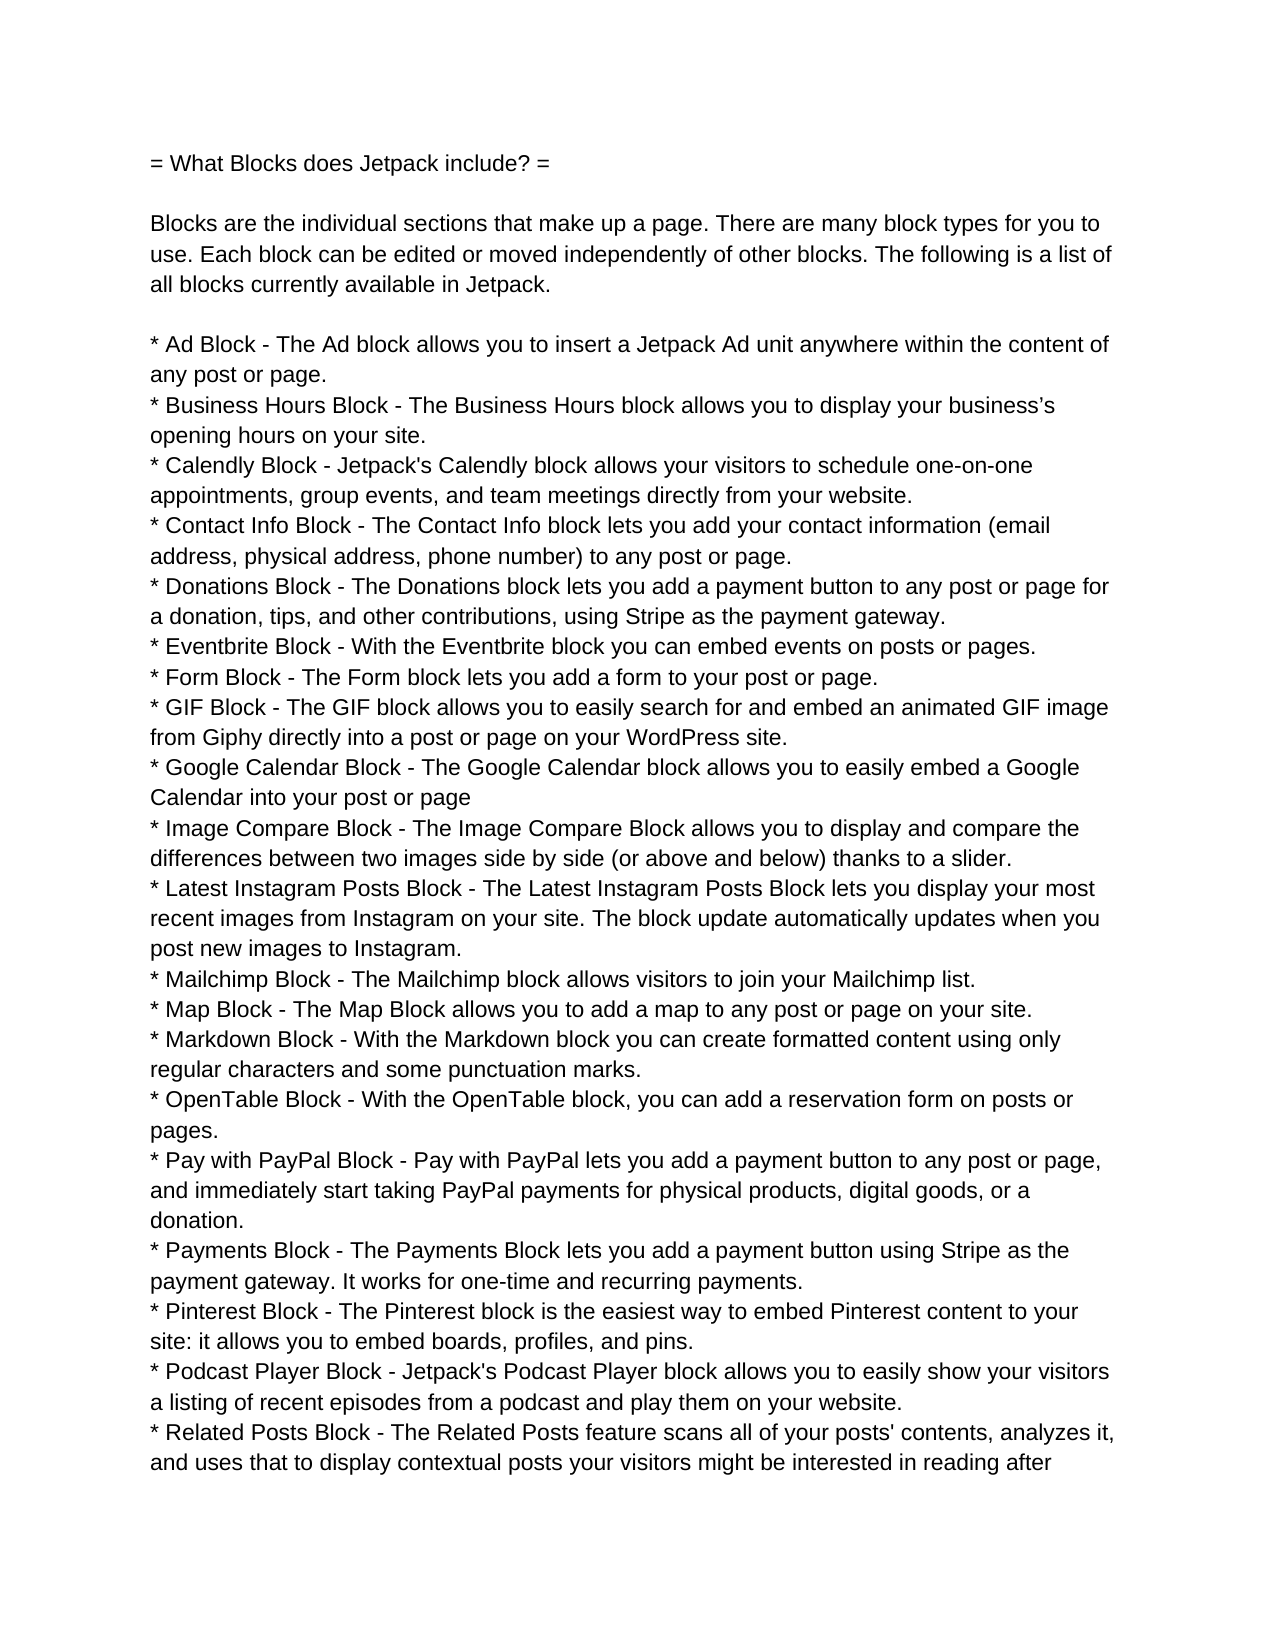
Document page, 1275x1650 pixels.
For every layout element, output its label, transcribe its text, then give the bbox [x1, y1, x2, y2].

text * Payments Block - The Payments Block lets you add a payment button using Stripe as the payment gateway. It works for one-time and recurring payments. [150, 1237, 1125, 1294]
text * Contact Info Block - The Contact Info block lets you add your contact information (email address, physical address, phone number) to any post or page. [150, 512, 1125, 569]
text * Business Hours Block - The Business Hours block allows you to display your business’s opening hours on your site. [150, 392, 1125, 448]
text * Latest Instagram Posts Block - The Latest Instagram Posts Block lets you display your most recent images from Instagram on your site. The block update automatically updates when you post new images to Instagram. [150, 875, 1125, 962]
text * GIF Block - The GIF block allows you to easily search for and embed an animated GIF image from Giphy directly into a post or page on your WordPress site. [150, 694, 1125, 750]
text * Map Block - The Map Block allows you to add a map to any post or page on your site. [150, 996, 1125, 1022]
text Blocks are the individual sections that make up a page. There are many block types for you to use. Each block can be edited or moved independently of other blocks. The following is a list of all blocks currently available in Jetpack. [150, 210, 1125, 297]
text * Pinterest Block - The Pinterest block is the easiest way to embed Pinterest content to your site: it allows you to embed boards, profiles, and pins. [150, 1298, 1125, 1354]
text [150, 1419, 1125, 1475]
text = What Blocks does Jetpack include? = [150, 150, 1125, 176]
text * Image Compare Block - The Image Compare Block allows you to display and compare the differences between two images side by side (or above and below) thanks to a slider. [150, 814, 1125, 871]
text * Google Calendar Block - The Google Calendar block allows you to easily embed a Google Calendar into your post or page [150, 754, 1125, 811]
text * Donations Block - The Donations block lets you add a payment button to any post or page for a donation, tips, and other contributions, using Stripe as the payment gateway. [150, 573, 1125, 629]
text * OpenTable Block - With the OpenTable block, you can add a reservation form on posts or pages. [150, 1086, 1125, 1143]
text * Calendly Block - Jetpack's Calendly block allows your visitors to schedule one-on-one appointments, group events, and team meetings directly from your website. [150, 452, 1125, 509]
text * Markdown Block - With the Markdown block you can create formatted content using only regular characters and some punctuation marks. [150, 1026, 1125, 1083]
text * Ad Block - The Ad block allows you to insert a Jetpack Ad unit anywhere within the content of any post or page. [150, 331, 1125, 388]
text * Form Block - The Form block lets you add a form to your post or page. [150, 663, 1125, 690]
text * Pay with PayPal Block - Pay with PayPal lets you add a payment button to any post or page, and immediately start taking PayPal payments for physical products, digital goods, or a donation. [150, 1147, 1125, 1234]
text * Podcast Player Block - Jetpack's Podcast Player block allows you to easily show your visitors a listing of recent episodes from a podcast and play them on your website. [150, 1358, 1125, 1415]
text * Mailchimp Block - The Mailchimp block allows visitors to join your Mailchimp list. [150, 966, 1125, 992]
text * Eventbrite Block - With the Eventbrite block you can embed events on posts or pages. [150, 633, 1125, 660]
